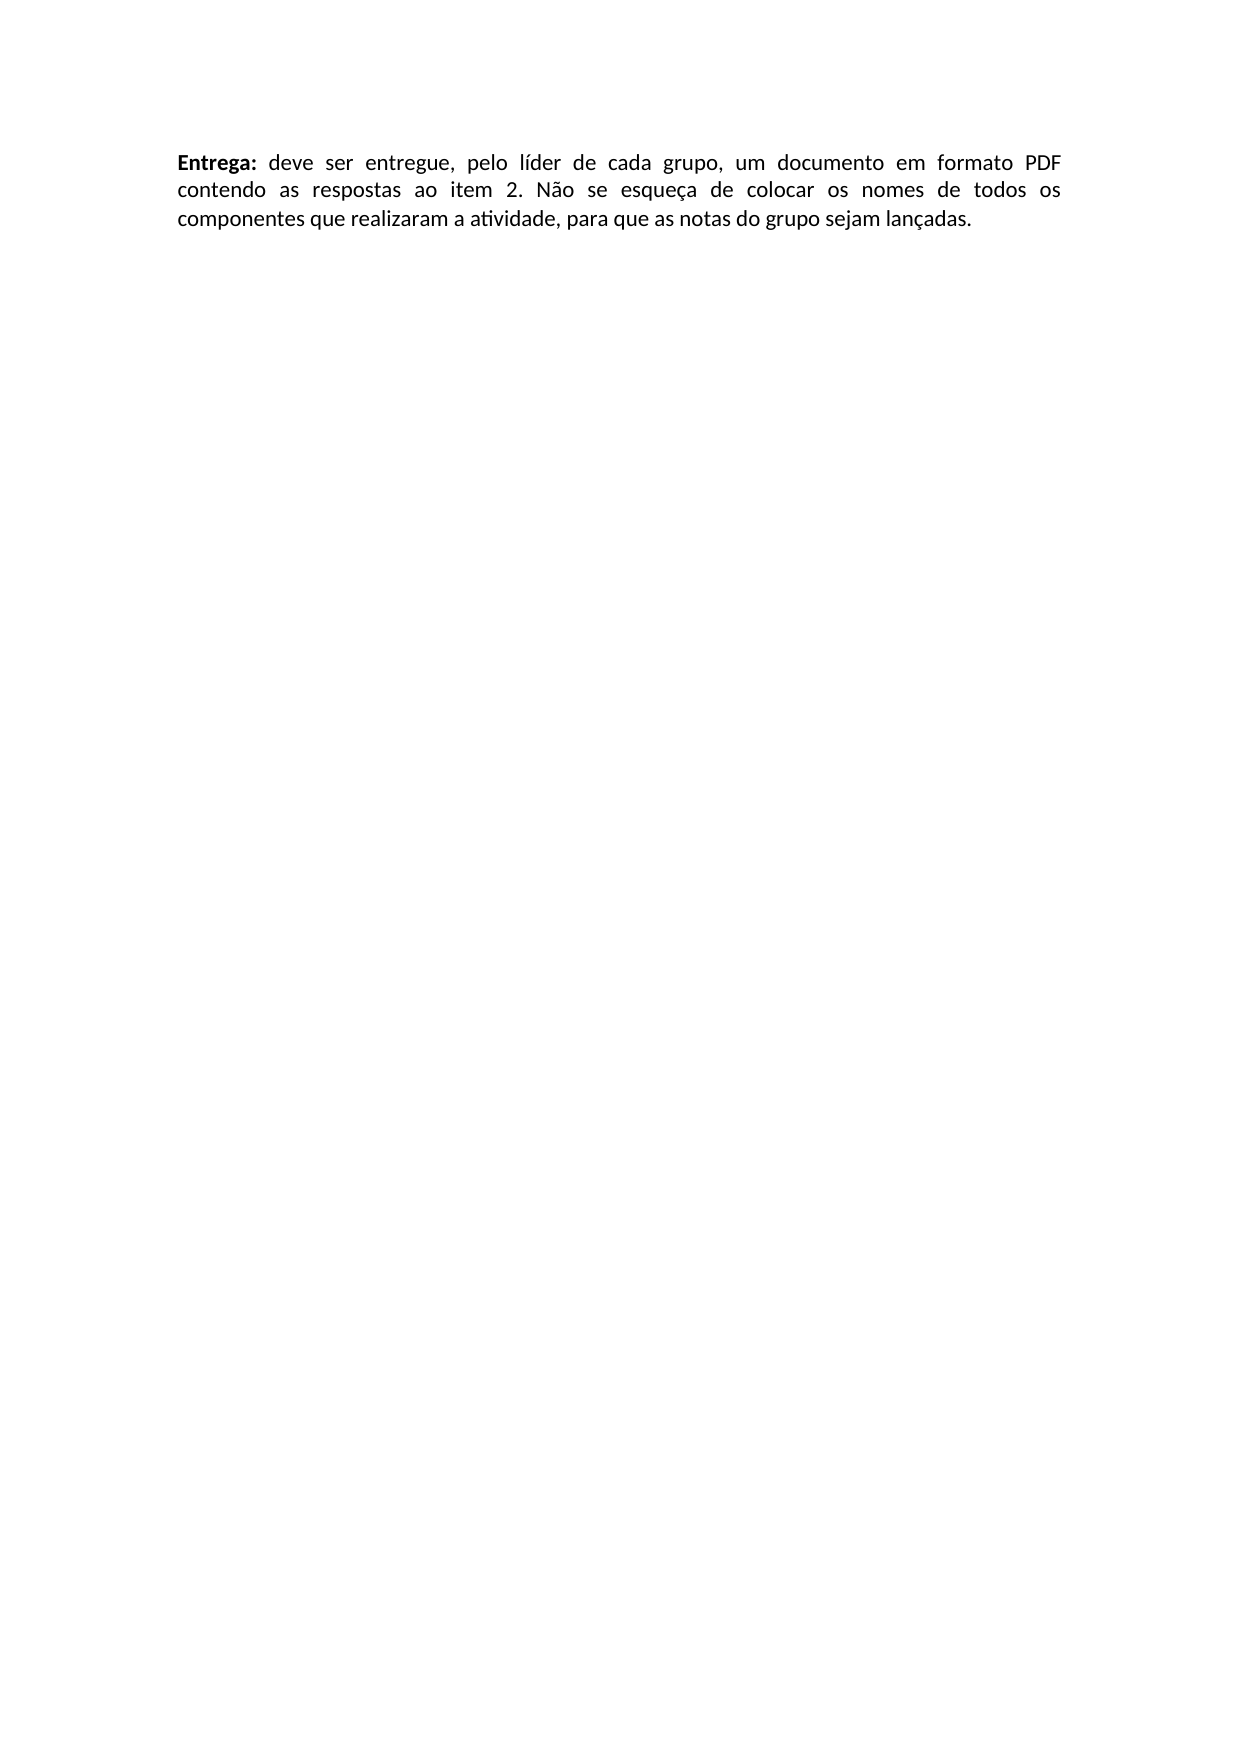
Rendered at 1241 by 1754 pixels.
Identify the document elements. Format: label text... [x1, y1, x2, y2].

text Entrega: deve ser entregue, pelo líder de cada grupo, um documento em formato PDF contendo as respostas ao item 2. Não se esqueça de colocar os nomes de todos os componentes que realizaram a atividade, para que as notas do grupo sejam lançadas. [177, 148, 1063, 232]
